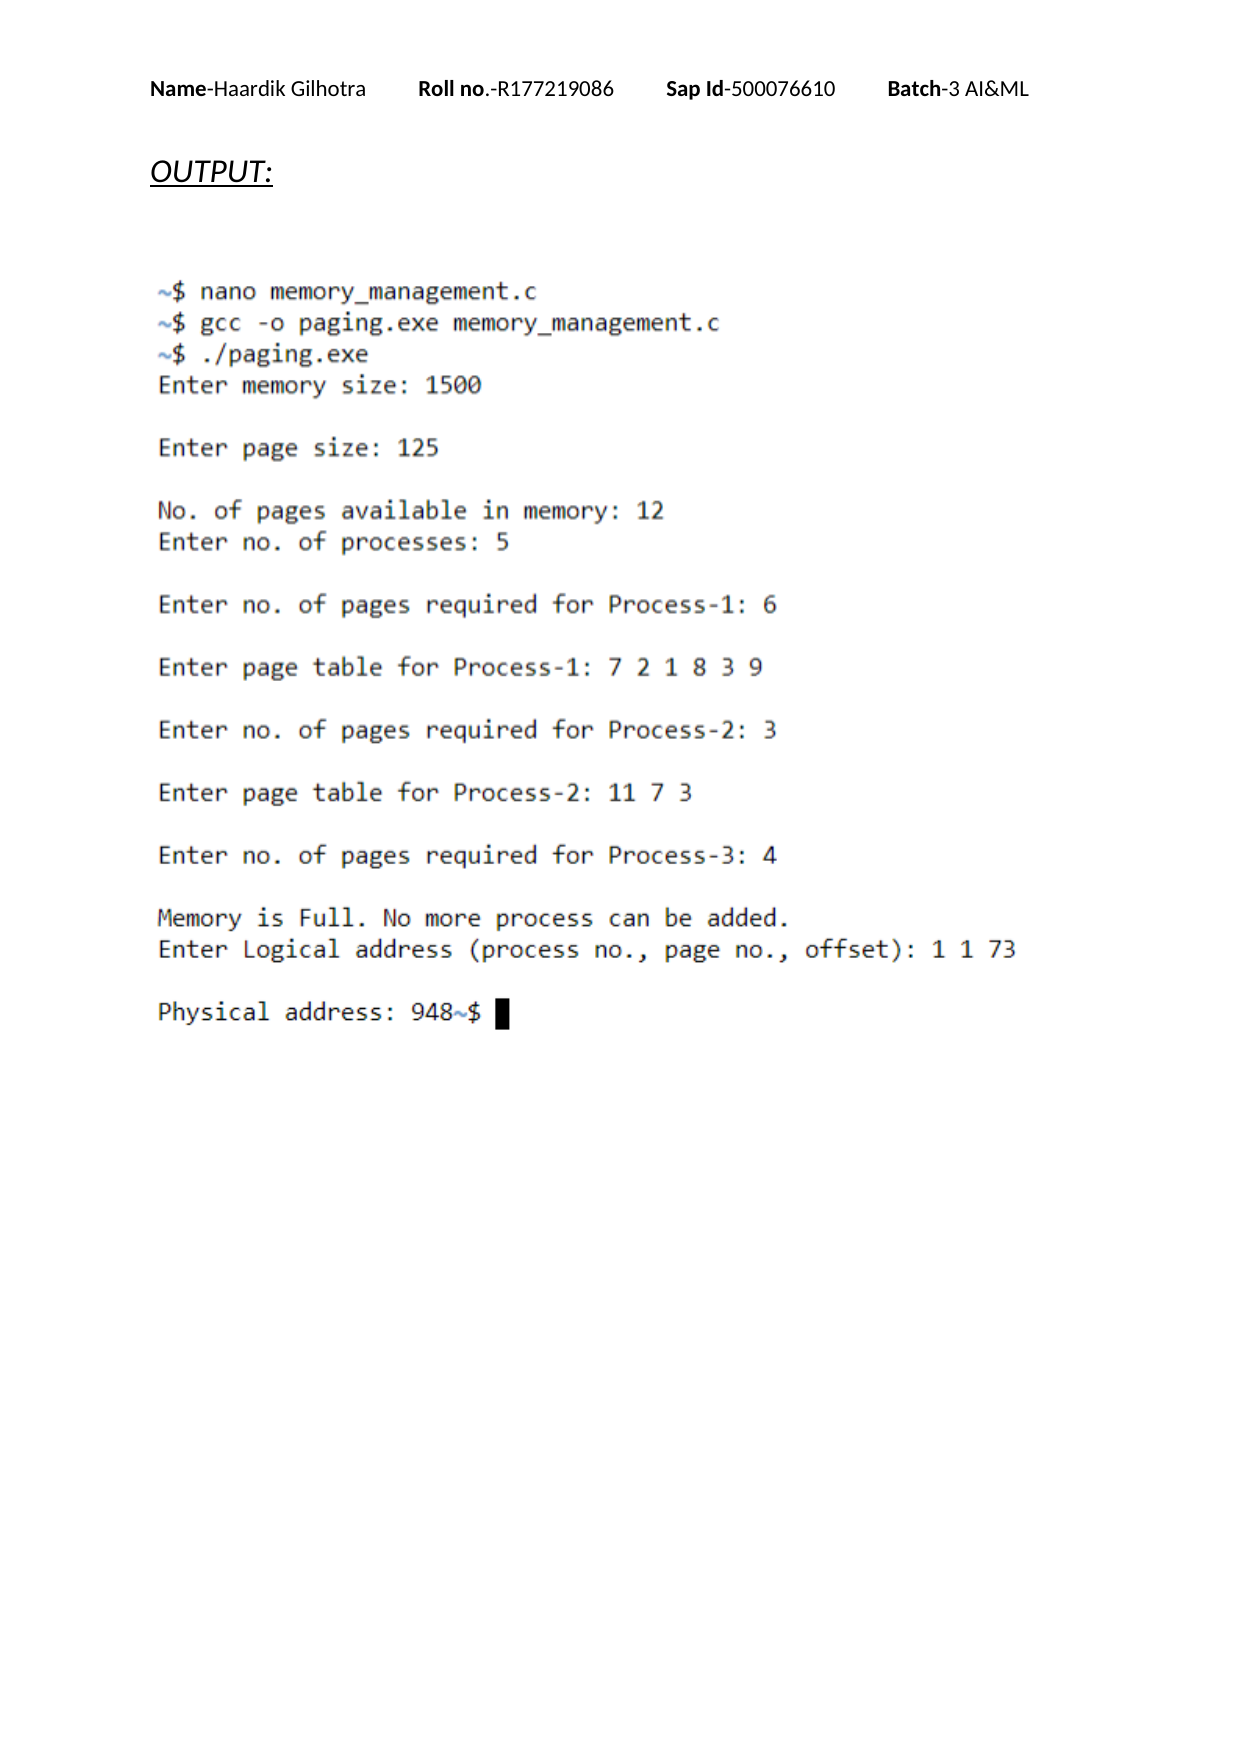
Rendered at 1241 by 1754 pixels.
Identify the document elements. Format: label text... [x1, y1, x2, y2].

picture [150, 271, 1035, 1044]
text OUTPUT: [150, 150, 1090, 191]
